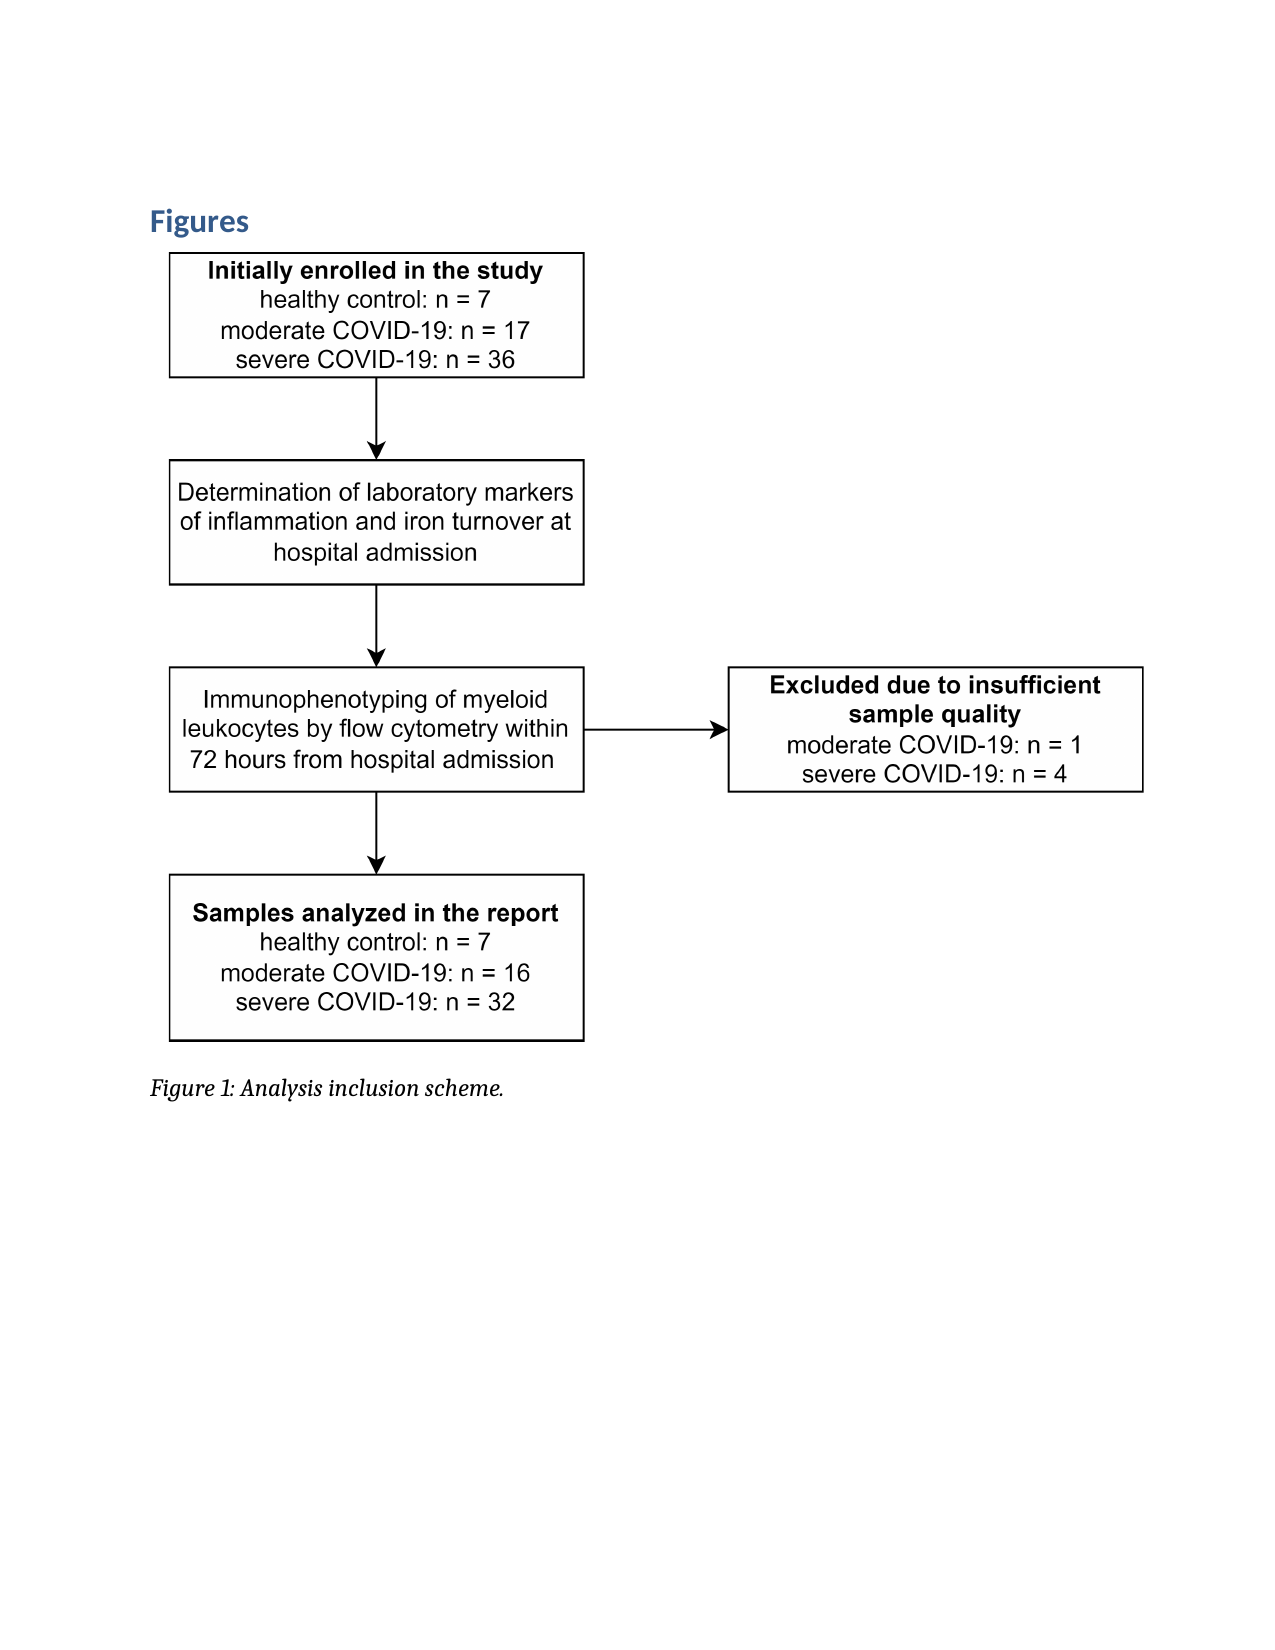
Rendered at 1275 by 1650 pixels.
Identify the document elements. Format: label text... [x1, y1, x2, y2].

subtitle Figures [150, 200, 1125, 241]
text Figure 1: Analysis inclusion scheme. [150, 1074, 1125, 1103]
